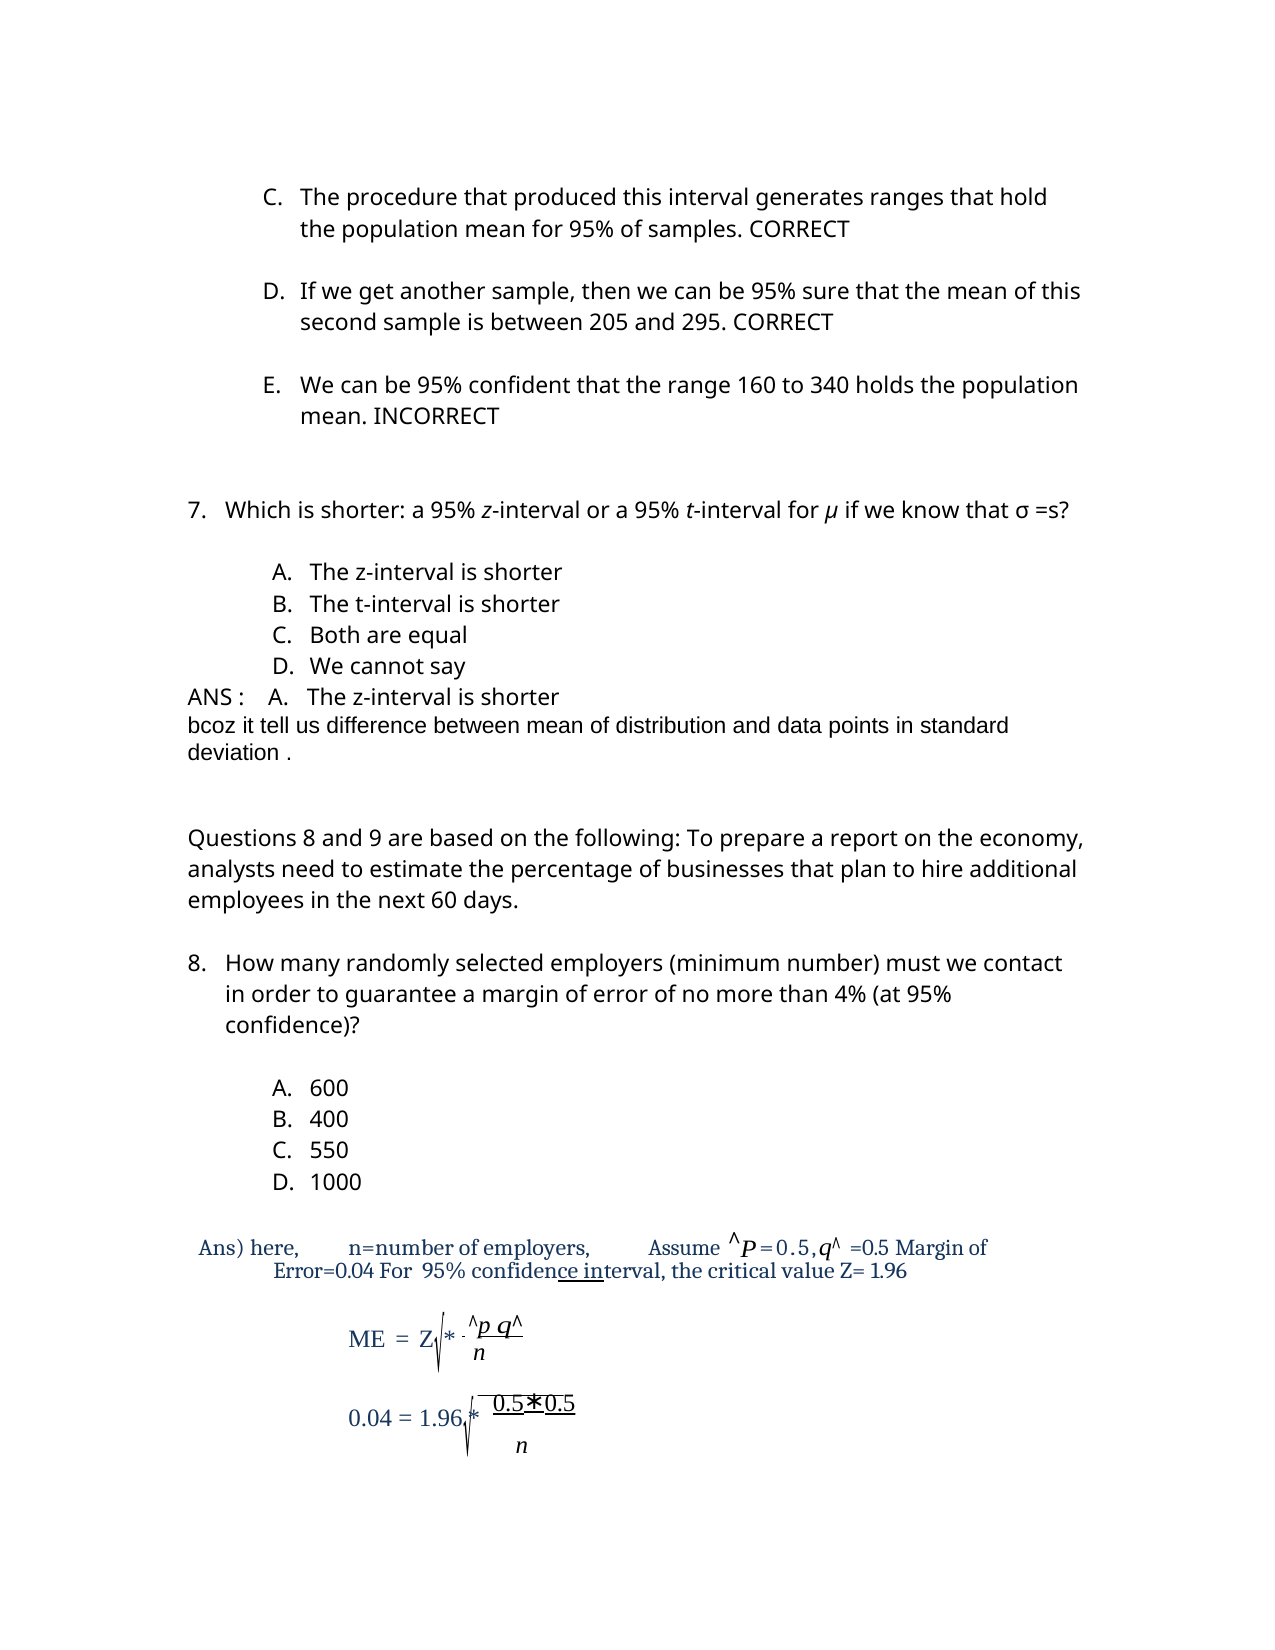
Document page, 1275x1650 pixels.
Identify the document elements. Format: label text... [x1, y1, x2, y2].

text n [187, 1434, 856, 1458]
list 400 [272, 1103, 1087, 1134]
list If we get another sample, then we can be 95% sure that the mean of this second sample is between 205 and 295. CORRECT [262, 275, 1087, 337]
text ANS : A. The z-interval is shorter [187, 681, 1087, 712]
list We can be 95% confident that the range 160 to 340 holds the population mean. INCORRECT [262, 369, 1087, 431]
text Questions 8 and 9 are based on the following: To prepare a report on the economy, analysts need to estimate the percentage of businesses that plan to hire additional employees in the next 60 days. [187, 822, 1087, 916]
text 0.04 = 1.96 * 0.5∗0.5 [348, 1392, 1087, 1434]
text n [473, 1341, 1087, 1366]
list The t-interval is shorter [272, 587, 1087, 619]
list We cannot say [272, 650, 1087, 681]
list Both are equal [272, 619, 1087, 650]
list Which is shorter: a 95% z-interval or a 95% t-interval for μ if we know that σ =s? [187, 494, 1087, 525]
list 600 [272, 1072, 1087, 1103]
list 1000 [272, 1166, 1087, 1197]
list The procedure that produced this interval generates ranges that hold the population mean for 95% of samples. CORRECT [262, 181, 1087, 244]
list 550 [272, 1134, 1087, 1166]
text ME = Z * ^p q^ [348, 1307, 1087, 1341]
text bcoz it tell us difference between mean of distribution and data points in standard deviation . [187, 712, 1087, 765]
text Ans) here, n=number of employers, Assume ^P=0.5,q^ =0.5 Margin of Error=0.04 For 95% confidence interval, the critical value Z= 1.96 [198, 1228, 1067, 1284]
list The z-interval is shorter [272, 556, 1087, 587]
list How many randomly selected employers (minimum number) must we contact in order to guarantee a margin of error of no more than 4% (at 95% confidence)? [187, 947, 1087, 1041]
